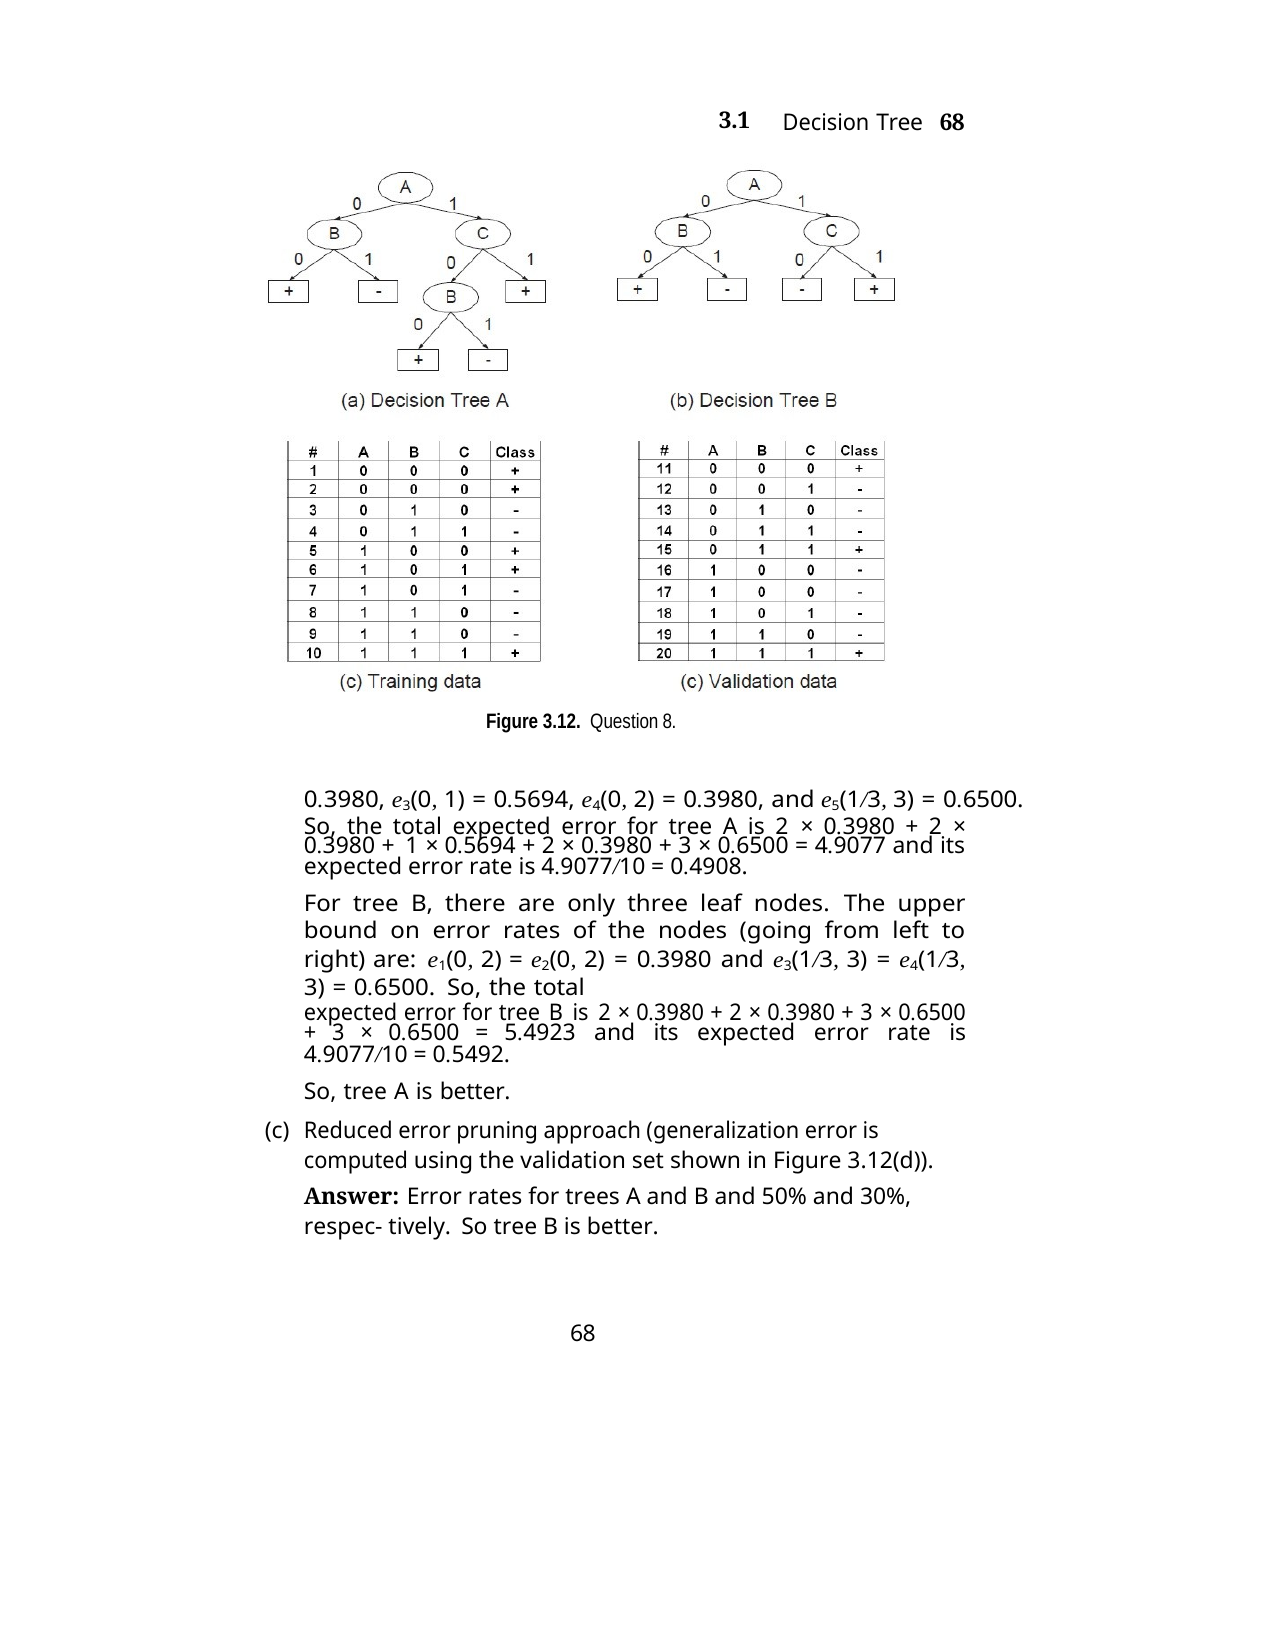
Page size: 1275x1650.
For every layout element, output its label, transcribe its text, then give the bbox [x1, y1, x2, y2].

text 0.3980, e3(0, 1) = 0.5694, e4(0, 2) = 0.3980, and e5(1/3, 3) = 0.6500. [304, 785, 1208, 813]
text Figure 3.12. Question 8. [106, 709, 1056, 733]
list Reduced error pruning approach (generalization error is computed using the validation set shown in Figure 3.12(d)). [264, 1114, 966, 1176]
text expected error for tree B is 2 × 0.3980 + 2 × 0.3980 + 3 × 0.6500 + 3 × 0.6500 = 5.4923 and its expected error rate is 4.9077/10 = 0.5492. [304, 1002, 966, 1069]
text Answer: Error rates for trees A and B and 50% and 30%, respec- tively. So tree B is better. [304, 1180, 966, 1241]
text So, tree A is better. [304, 1075, 1208, 1106]
text For tree B, there are only three leaf nodes. The upper bound on error rates of the nodes (going from left to right) are: e1(0, 2) = e2(0, 2) = 0.3980 and e3(1/3, 3) = e4(1/3, 3) = 0.6500. So, the total [304, 889, 966, 1002]
text So, the total expected error for tree A is 2 × 0.3980 + 2 × 0.3980 + 1 × 0.5694 + 2 × 0.3980 + 3 × 0.6500 = 4.9077 and its expected error rate is 4.9077/10 = 0.4908. [304, 818, 966, 881]
picture [266, 163, 901, 692]
